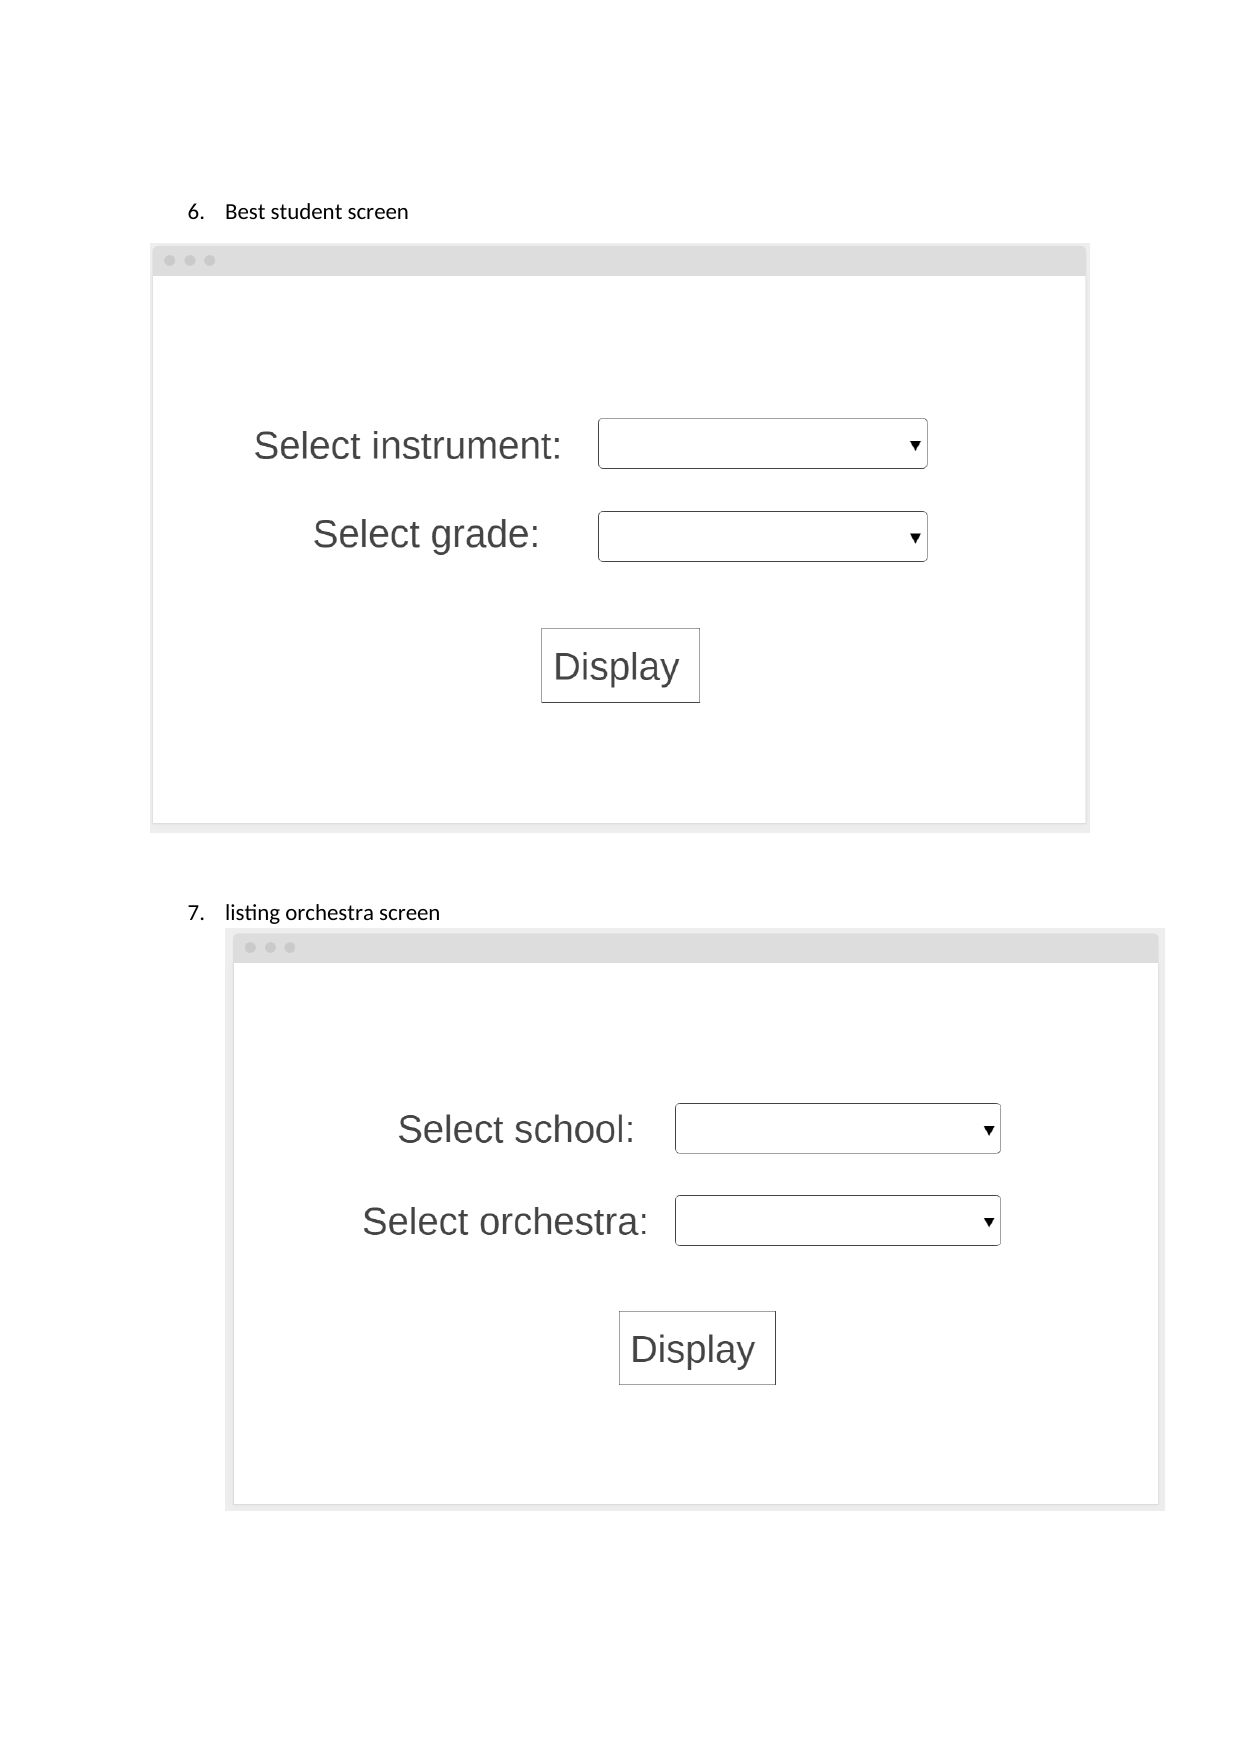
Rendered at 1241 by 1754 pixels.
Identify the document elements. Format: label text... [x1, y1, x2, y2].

picture [150, 243, 1091, 833]
list Best student screen [187, 197, 1090, 225]
list listing orchestra screen [187, 898, 1090, 926]
picture [225, 928, 1166, 1511]
